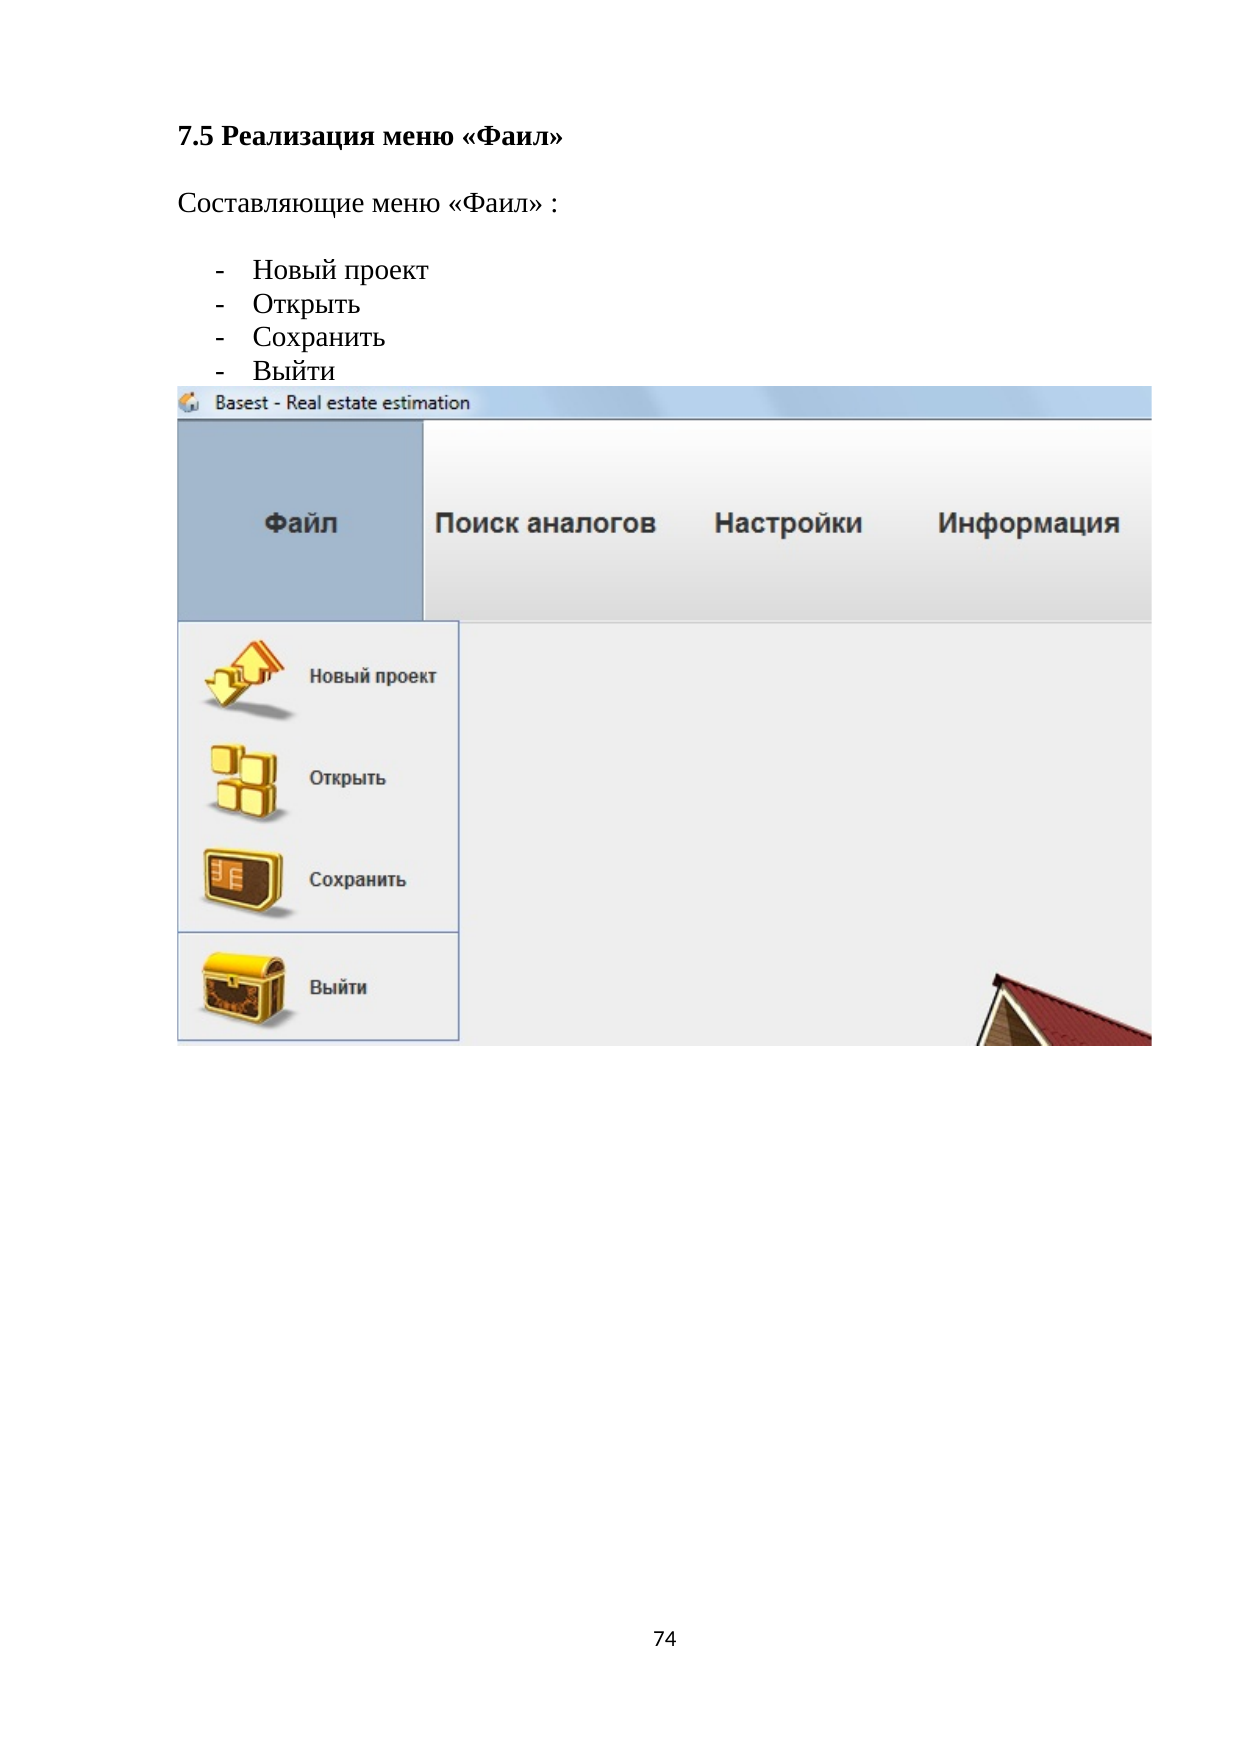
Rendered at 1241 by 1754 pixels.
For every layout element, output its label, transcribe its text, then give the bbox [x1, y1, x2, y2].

text Составляющие меню «Фаил» : [177, 185, 1152, 219]
picture [177, 386, 1152, 1046]
list Новый проект [215, 252, 1152, 286]
list Открыть [215, 286, 1152, 319]
list Выйти [215, 353, 1152, 386]
list Сохранить [215, 319, 1152, 353]
subtitle 7.5 Реализация меню «Фаил» [177, 118, 1152, 152]
